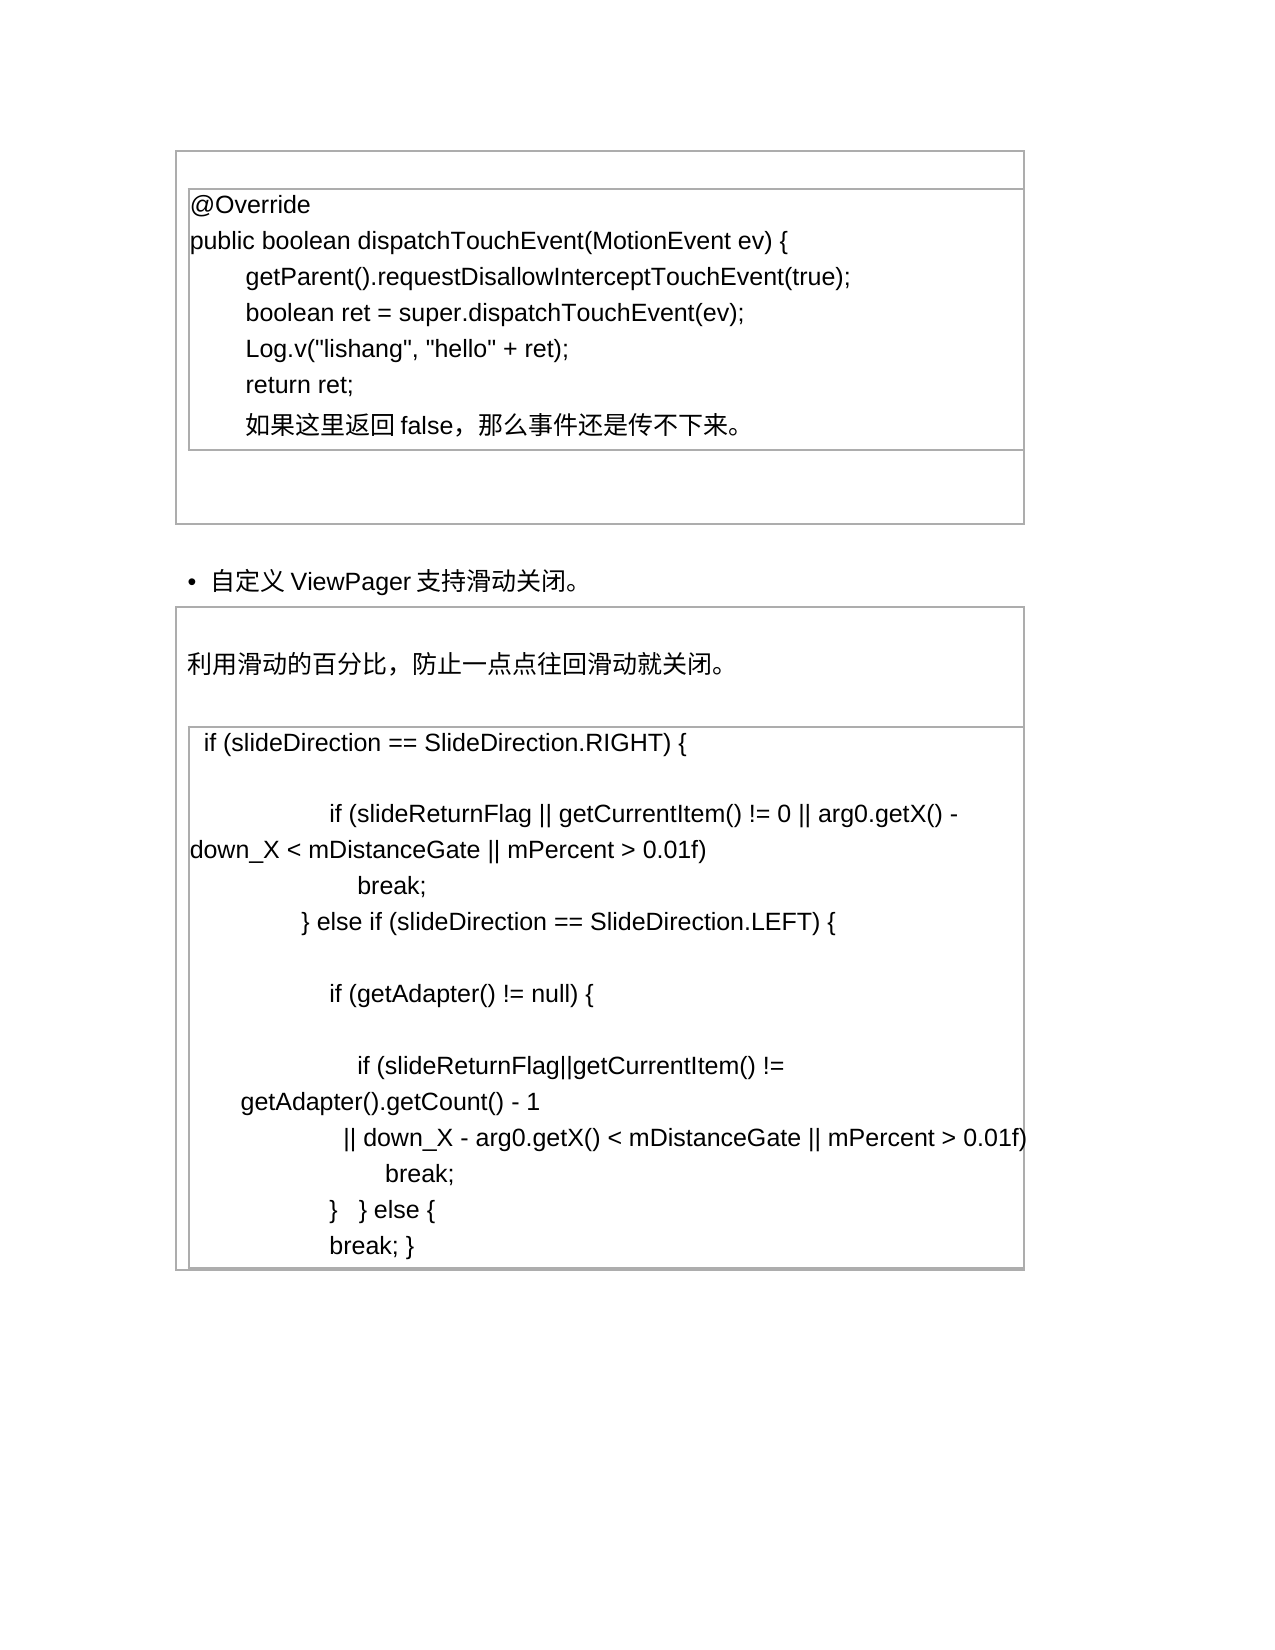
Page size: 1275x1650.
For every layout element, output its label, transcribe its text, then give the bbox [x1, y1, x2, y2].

table_header 利用滑动的百分比，防止一点点往回滑动就关闭。 [177, 608, 1023, 1269]
list 自定义ViewPager支持滑动关闭。 [187, 561, 1087, 597]
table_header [177, 152, 1023, 523]
